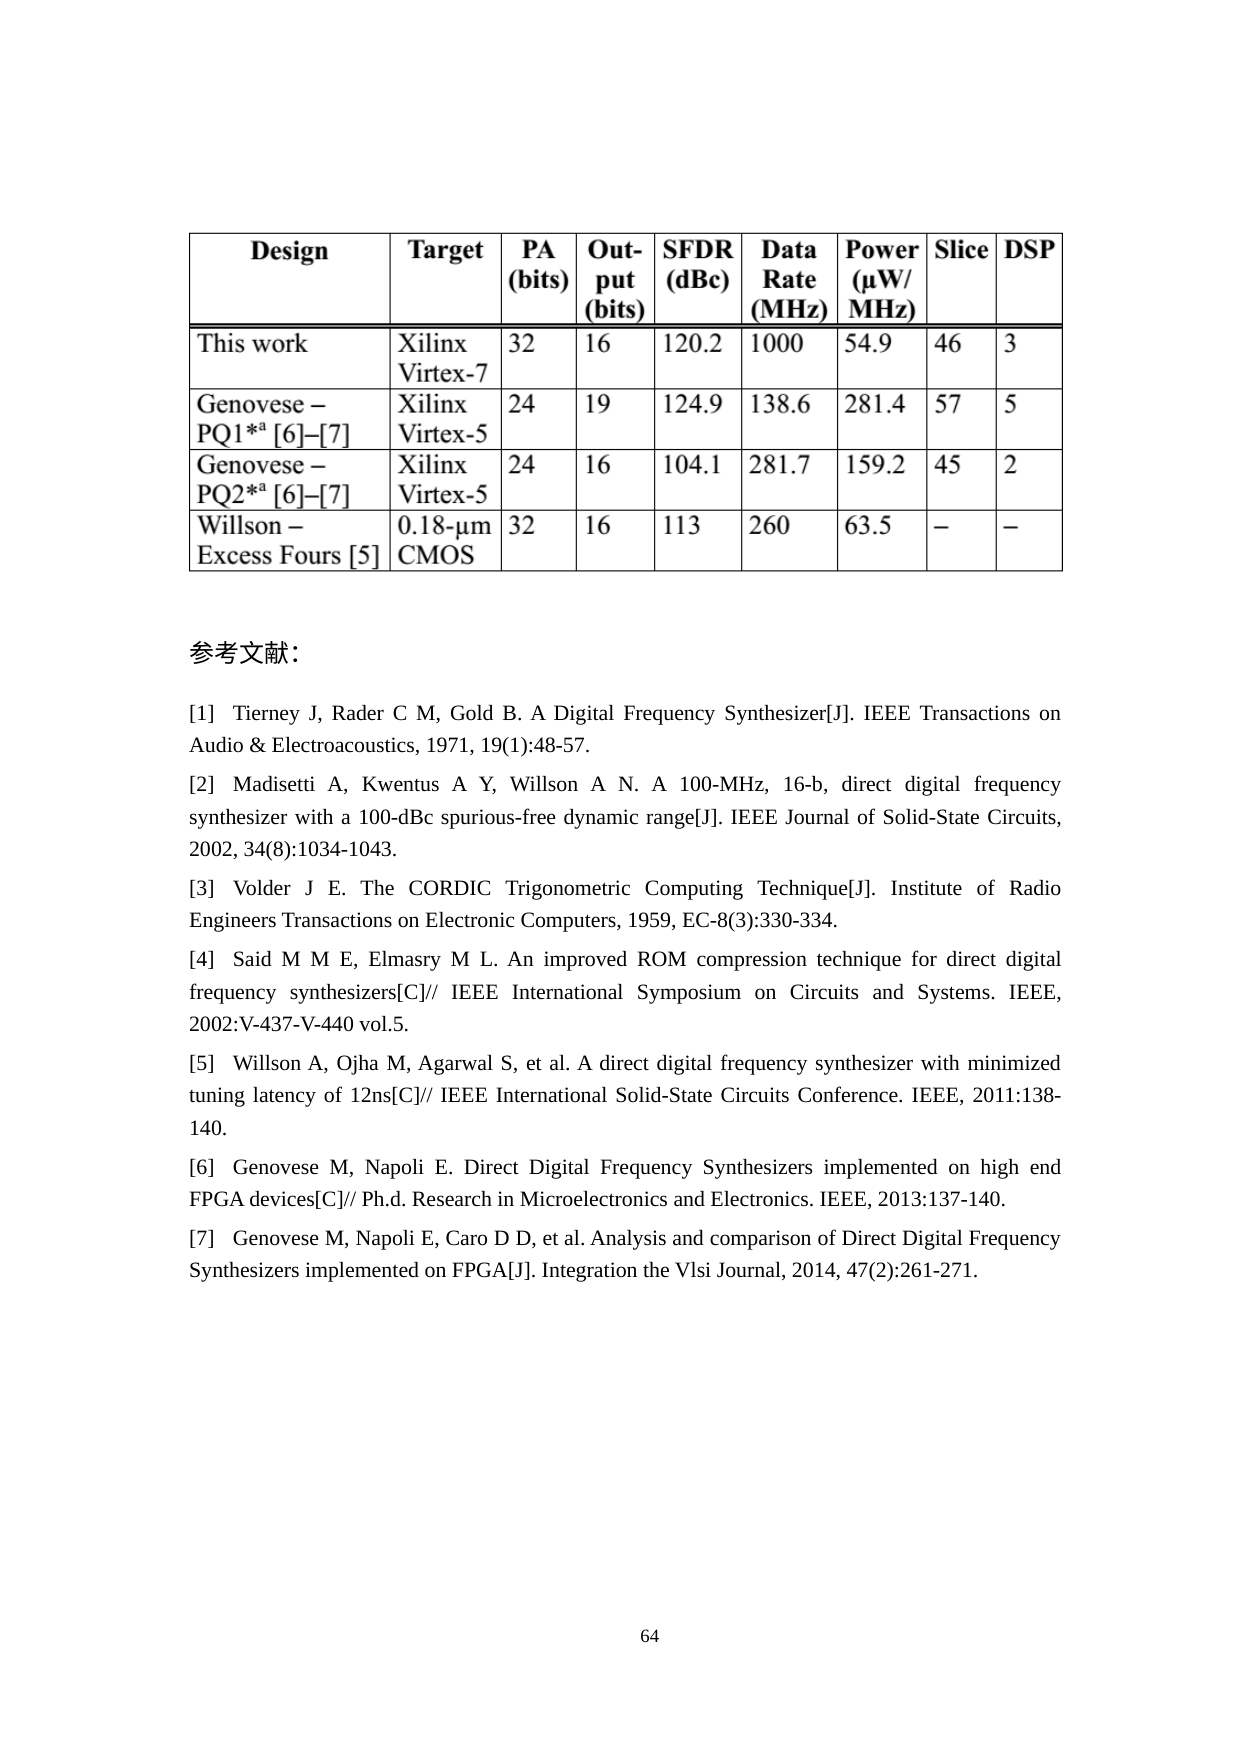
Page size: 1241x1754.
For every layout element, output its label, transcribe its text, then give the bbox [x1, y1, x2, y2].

text 参考文献： [189, 619, 1063, 684]
text [6] Genovese M, Napoli E. Direct Digital Frequency Synthesizers implemented on high end FPGA devices[C]// Ph.d. Research in Microelectronics and Electronics. IEEE, 2013:137-140. [189, 1150, 1063, 1215]
text [3] Volder J E. The CORDIC Trigonometric Computing Technique[J]. Institute of Radio Engineers Transactions on Electronic Computers, 1959, EC-8(3):330-334. [189, 871, 1063, 936]
text [2] Madisetti A, Kwentus A Y, Willson A N. A 100-MHz, 16-b, direct digital frequency synthesizer with a 100-dBc spurious-free dynamic range[J]. IEEE Journal of Solid-State Circuits, 2002, 34(8):1034-1043. [189, 767, 1063, 865]
picture [189, 224, 1063, 577]
text [4] Said M M E, Elmasry M L. An improved ROM compression technique for direct digital frequency synthesizers[C]// IEEE International Symposium on Circuits and Systems. IEEE, 2002:V-437-V-440 vol.5. [189, 942, 1063, 1040]
text [7] Genovese M, Napoli E, Caro D D, et al. Analysis and comparison of Direct Digital Frequency Synthesizers implemented on FPGA[J]. Integration the Vlsi Journal, 2014, 47(2):261-271. [189, 1221, 1063, 1286]
text [1] Tierney J, Rader C M, Gold B. A Digital Frequency Synthesizer[J]. IEEE Transactions on Audio & Electroacoustics, 1971, 19(1):48-57. [189, 696, 1063, 761]
text [5] Willson A, Ojha M, Agarwal S, et al. A direct digital frequency synthesizer with minimized tuning latency of 12ns[C]// IEEE International Solid-State Circuits Conference. IEEE, 2011:138-140. [189, 1046, 1063, 1144]
